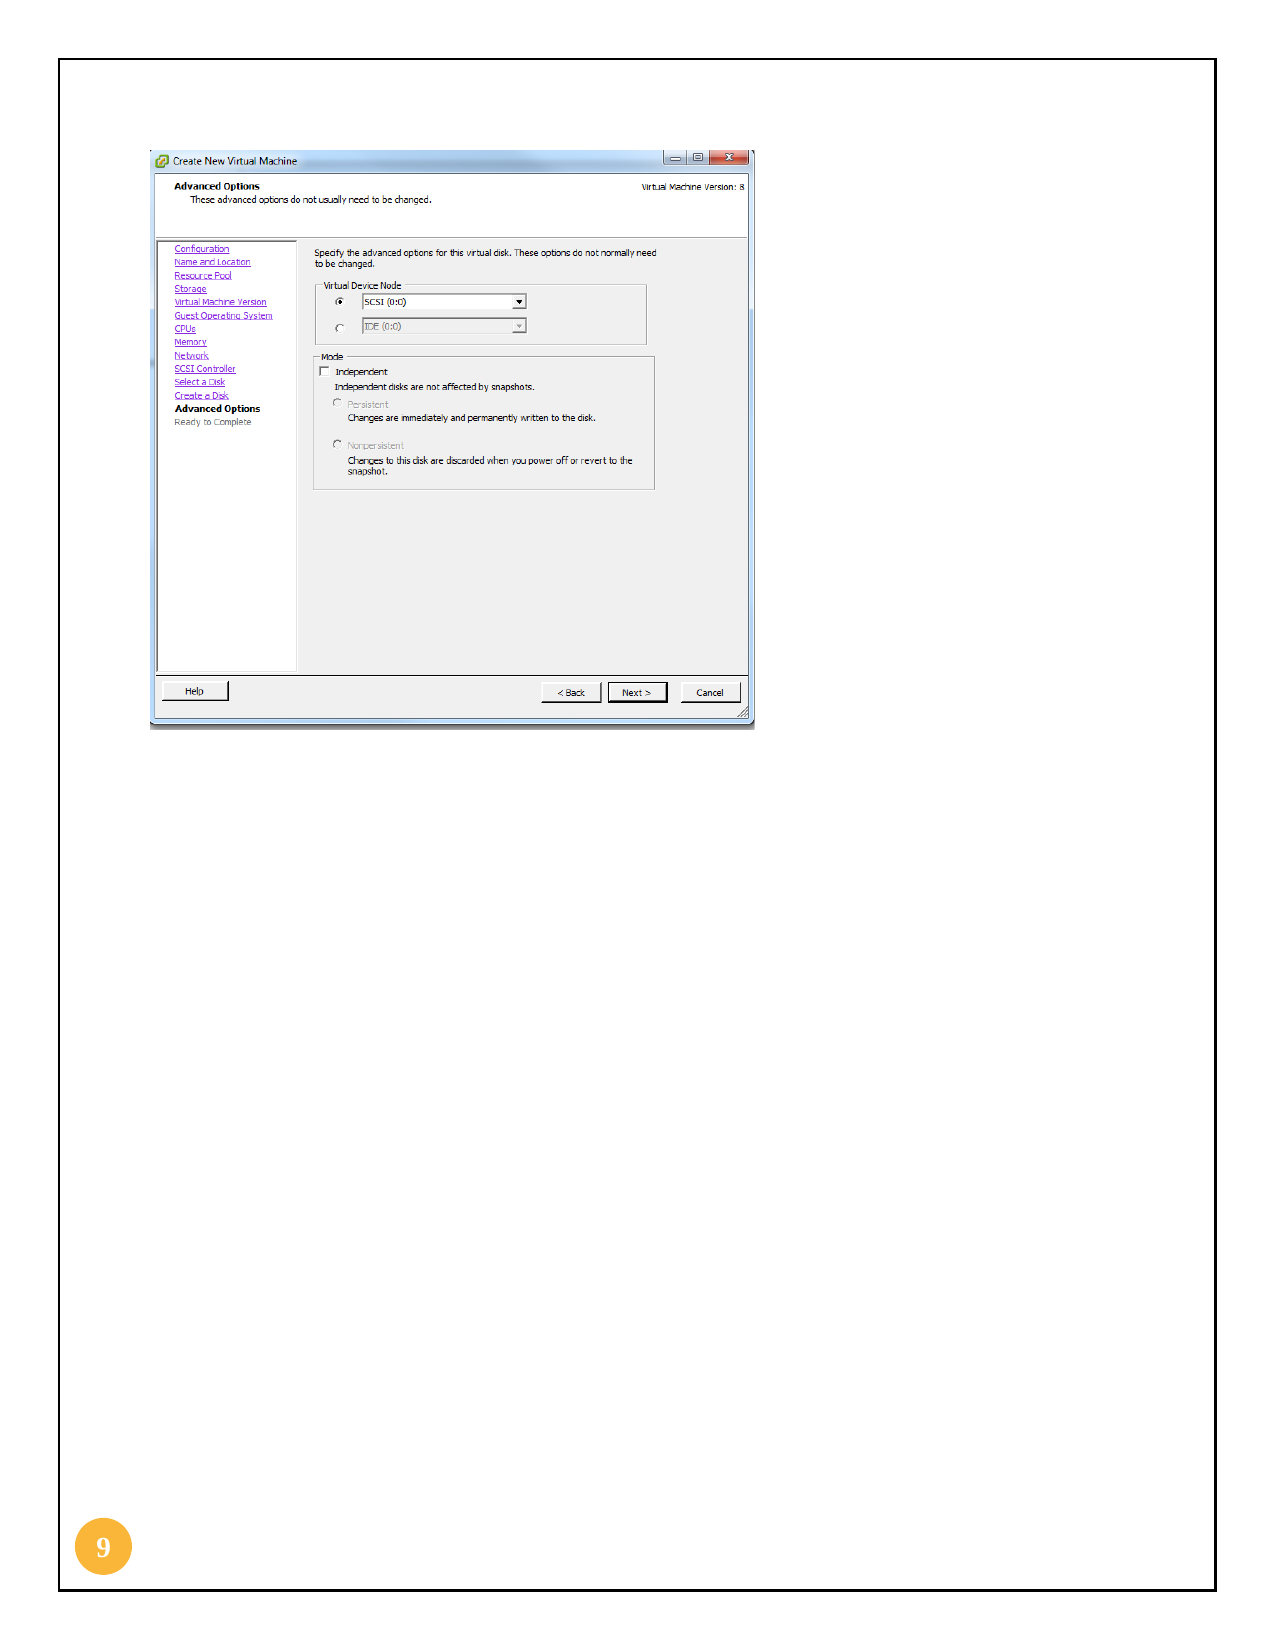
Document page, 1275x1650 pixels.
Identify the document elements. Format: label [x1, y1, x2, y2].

picture [150, 150, 755, 730]
